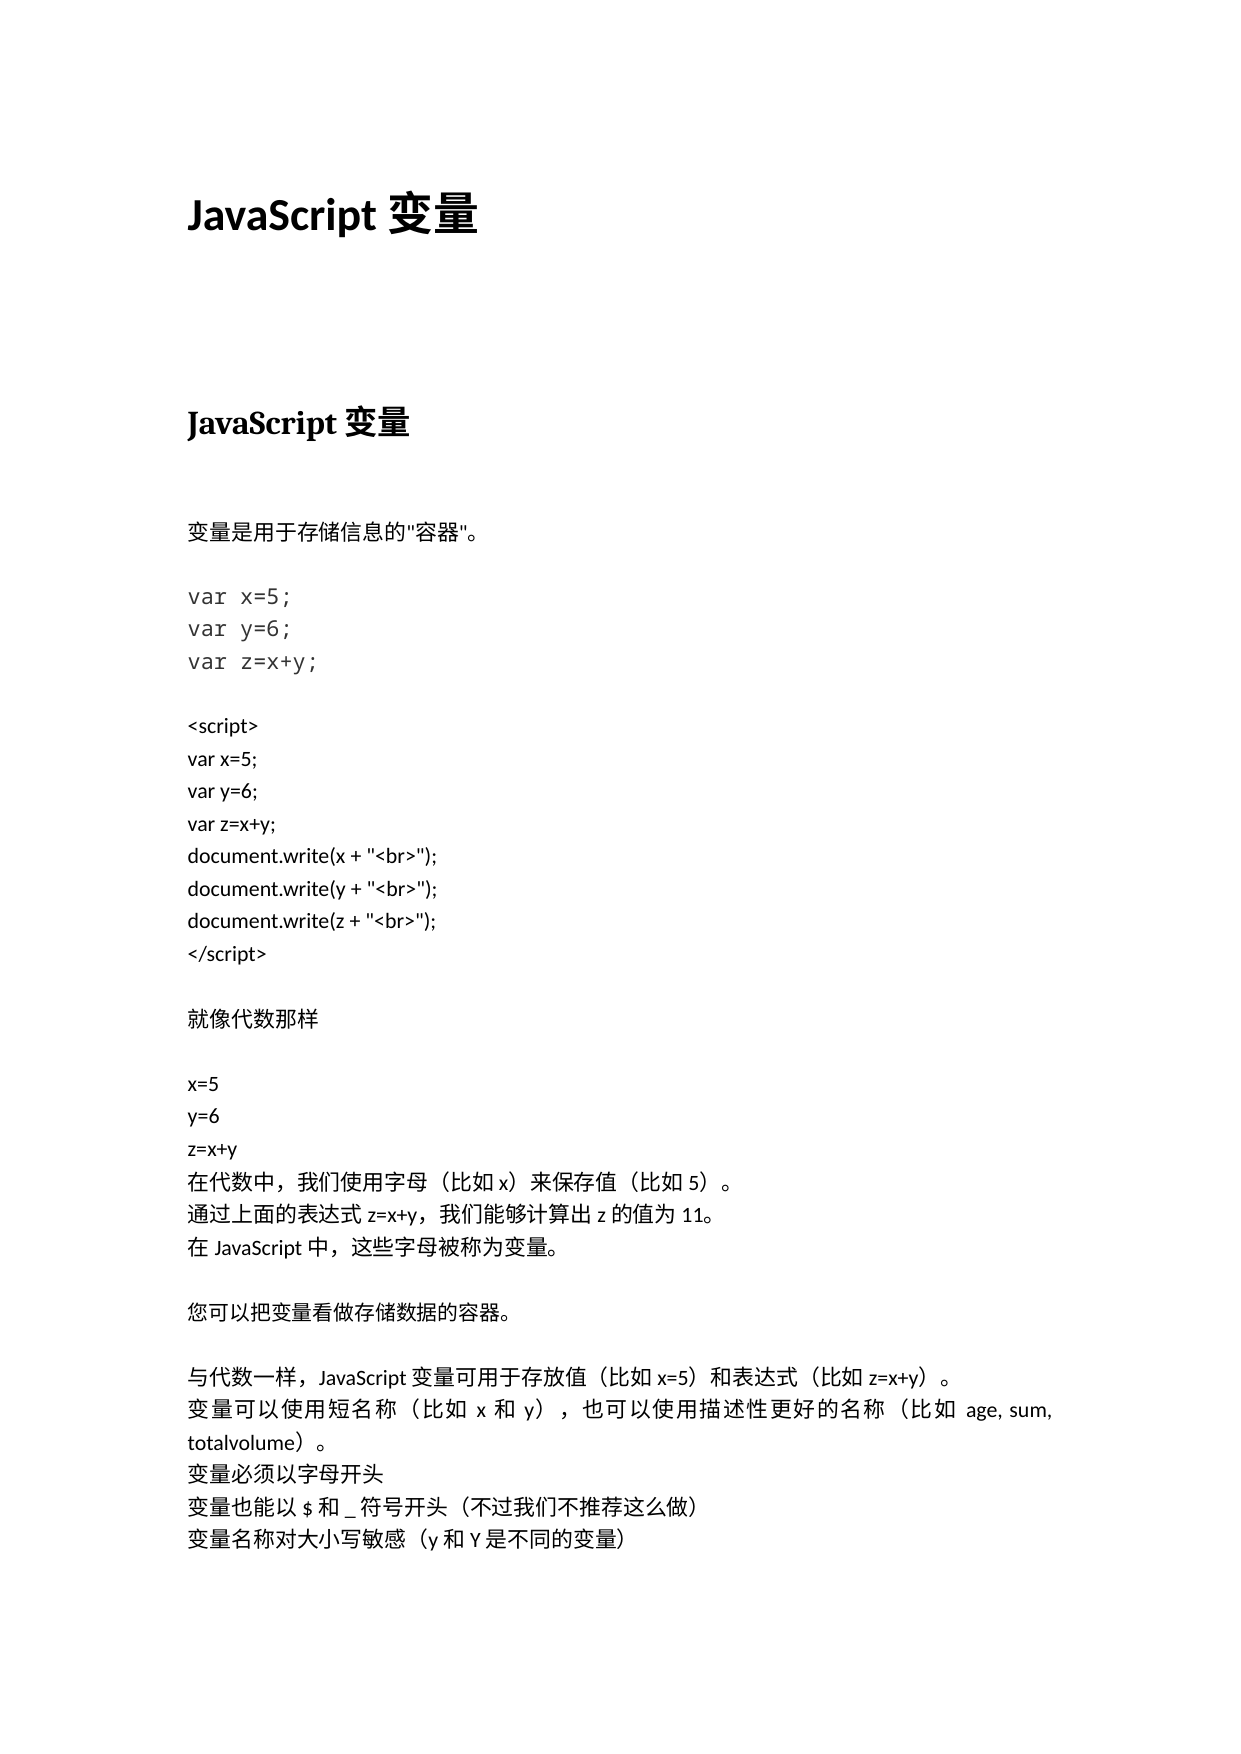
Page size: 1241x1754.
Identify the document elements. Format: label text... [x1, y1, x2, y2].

text document.write(y + "<br>"); [187, 872, 1053, 904]
text y=6 [187, 1099, 1053, 1132]
text 就像代数那样 [187, 1002, 1053, 1034]
text z=x+y [187, 1132, 1053, 1164]
text 变量必须以字母开头 [187, 1457, 1053, 1489]
text document.write(x + "<br>"); [187, 839, 1053, 872]
text 变量是用于存储信息的"容器"。 [187, 514, 1053, 547]
text 变量名称对大小写敏感（y 和 Y 是不同的变量） [187, 1522, 1053, 1554]
text var x=5; [187, 742, 1053, 774]
text <script> [187, 709, 1053, 742]
text 与代数一样，JavaScript 变量可用于存放值（比如 x=5）和表达式（比如 z=x+y）。 [187, 1359, 1053, 1392]
text var z=x+y; [187, 807, 1053, 839]
text 变量可以使用短名称（比如 x 和 y），也可以使用描述性更好的名称（比如 age, sum, totalvolume）。 [187, 1392, 1053, 1457]
text 在 JavaScript 中，这些字母被称为变量。 [187, 1229, 1053, 1262]
text x=5 [187, 1067, 1053, 1099]
text </script> [187, 937, 1053, 969]
text document.write(z + "<br>"); [187, 904, 1053, 937]
subtitle JavaScript 变量 [187, 162, 1053, 259]
text 变量也能以 $ 和 _ 符号开头（不过我们不推荐这么做） [187, 1489, 1053, 1522]
text 通过上面的表达式 z=x+y，我们能够计算出 z 的值为 11。 [187, 1197, 1053, 1229]
text 在代数中，我们使用字母（比如 x）来保存值（比如 5）。 [187, 1164, 1053, 1197]
text 您可以把变量看做存储数据的容器。 [187, 1294, 1053, 1327]
text var x=5; var y=6; var z=x+y; [187, 579, 1053, 677]
subtitle JavaScript 变量 [187, 387, 1053, 452]
text var y=6; [187, 774, 1053, 807]
